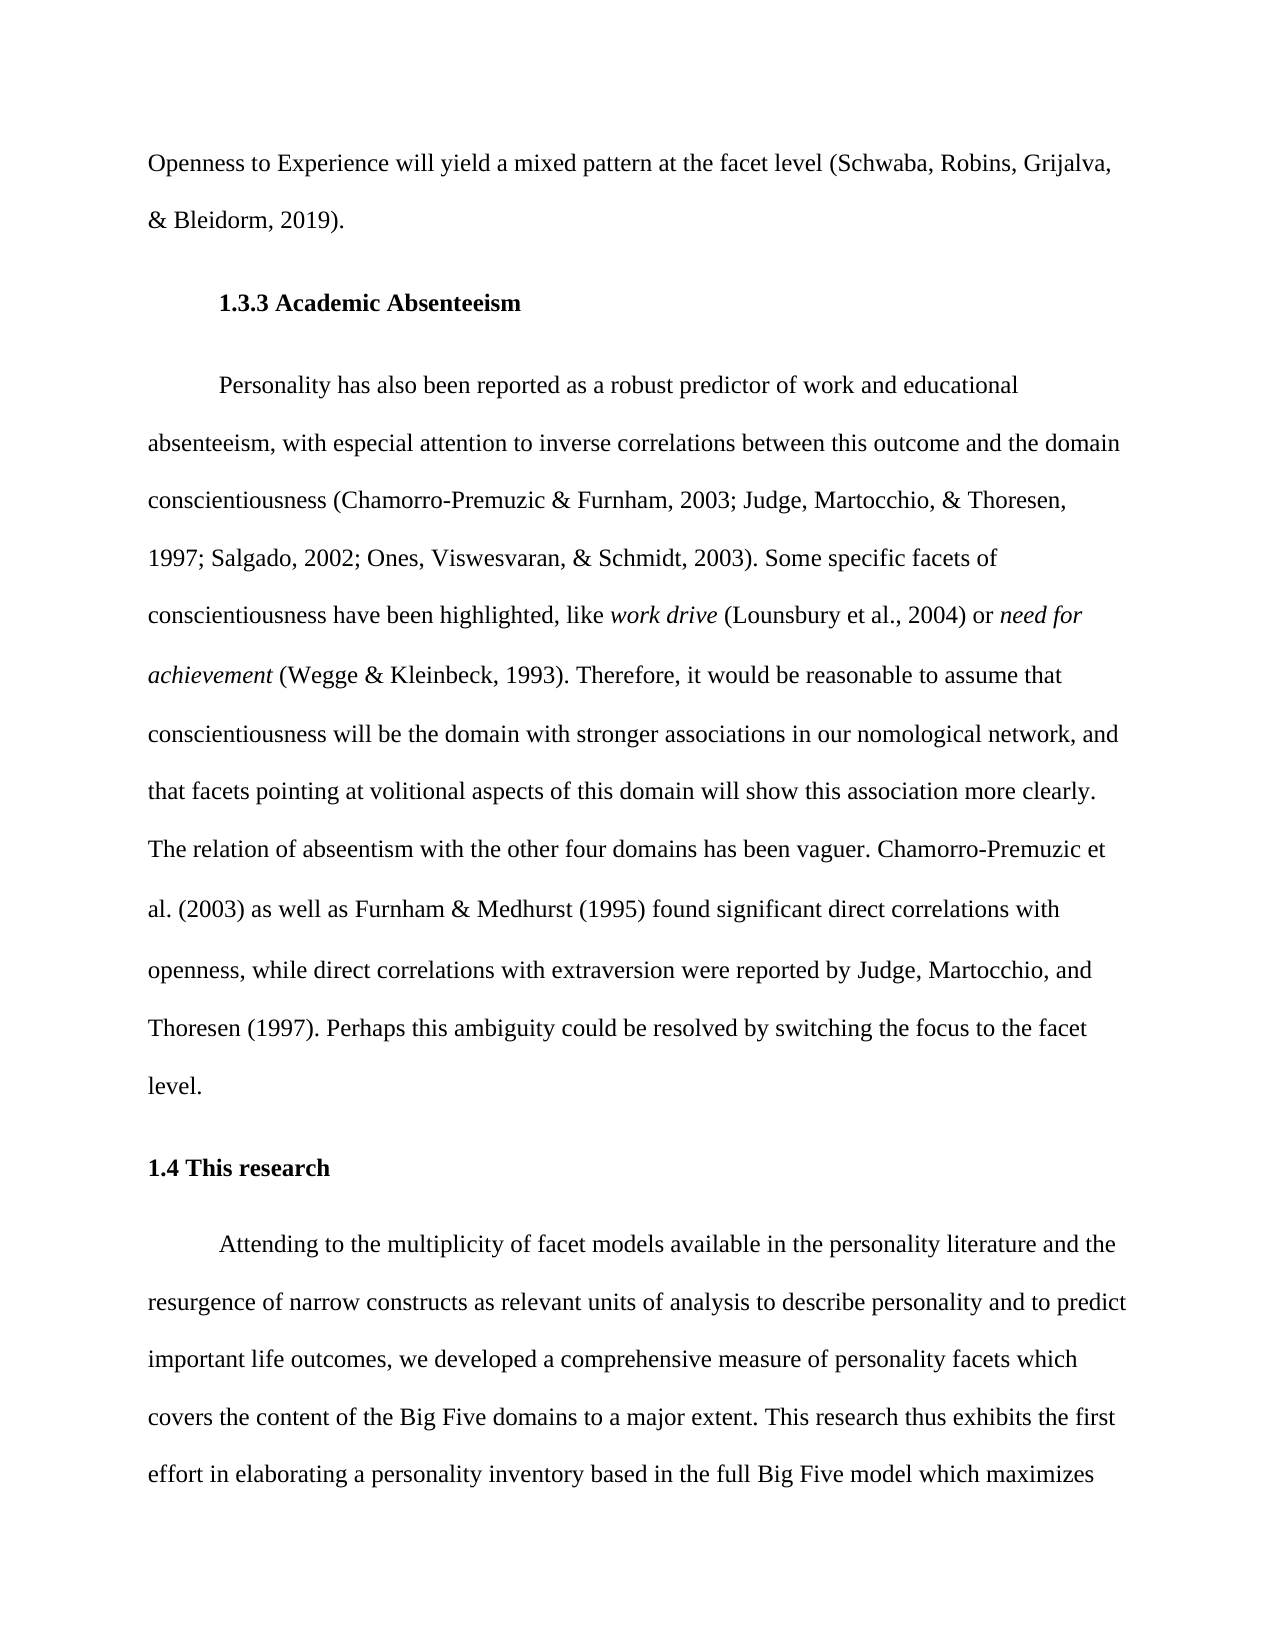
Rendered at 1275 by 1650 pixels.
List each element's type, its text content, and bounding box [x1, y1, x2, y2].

subtitle 1.4 This research [148, 1153, 1127, 1182]
text 1.3.3 Academic Absenteeism [148, 288, 1127, 316]
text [148, 148, 1127, 234]
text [148, 1229, 1127, 1488]
text Personality has also been reported as a robust predictor of work and educational absenteeism, with especial attention to inverse correlations between this outcome and the domain conscientiousness (Chamorro-Premuzic & Furnham, 2003; Judge, Martocchio, & Thoresen, 1997; Salgado, 2002; Ones, Viswesvaran, & Schmidt, 2003). Some specific facets of conscientiousness have been highlighted, like work drive (Lounsbury et al., 2004) or need for achievement (﻿Wegge & Kleinbeck, 1993). Therefore, it would be reasonable to assume that conscientiousness will be the domain with stronger associations in our nomological network, and that facets pointing at volitional aspects of this domain will show this association more clearly. The relation of abseentism with the other four domains has been vaguer. Chamorro-Premuzic et al. (2003) as well as ﻿Furnham & Medhurst (1995) found significant direct correlations with openness, while direct correlations with extraversion were reported by ﻿Judge, Martocchio, and Thoresen (1997). Perhaps this ambiguity could be resolved by switching the focus to the facet level. [148, 370, 1127, 1099]
